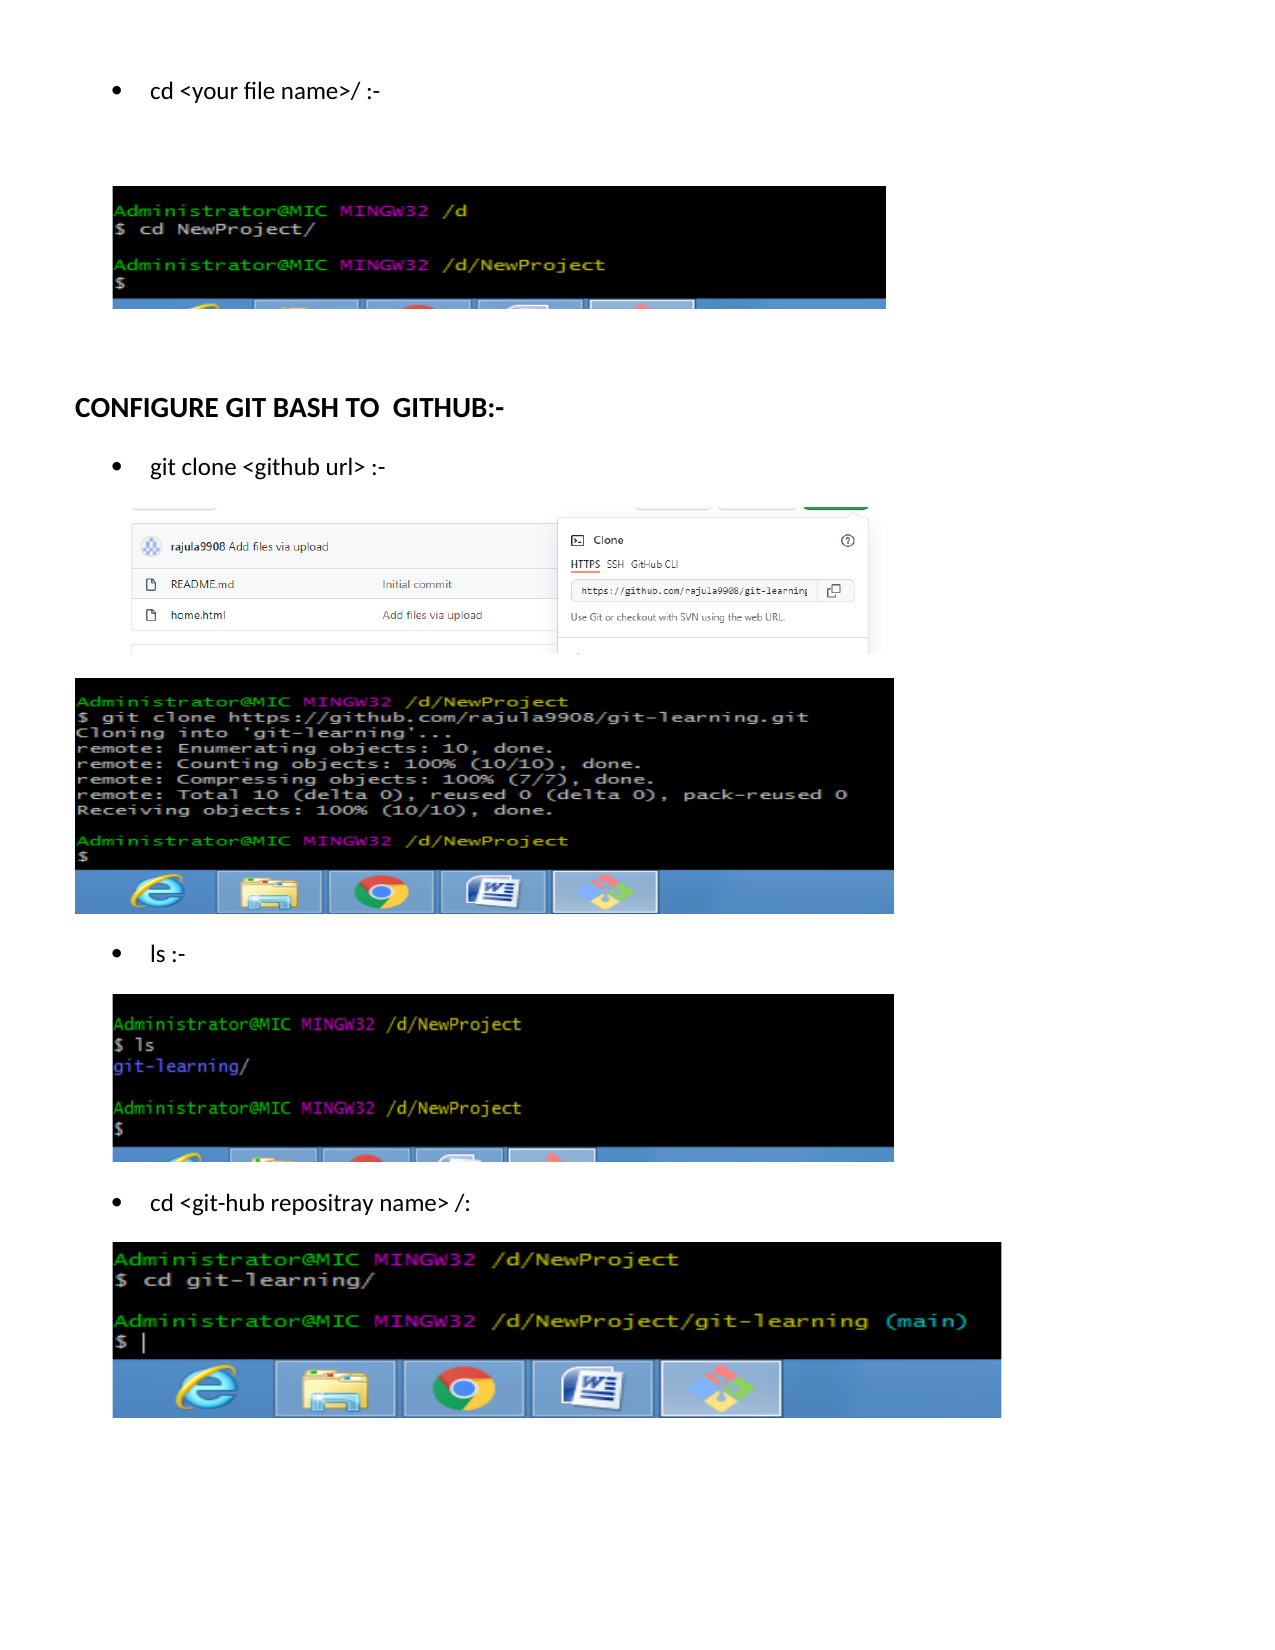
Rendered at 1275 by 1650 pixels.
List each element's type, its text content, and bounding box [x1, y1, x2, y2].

picture [112, 186, 886, 309]
picture [112, 994, 894, 1162]
picture [75, 678, 894, 914]
list cd <your file name>/ :- [112, 75, 1200, 106]
list git clone <github url> :- [112, 451, 1200, 482]
picture [112, 1242, 1002, 1418]
text CONFIGURE GIT BASH TO GITHUB:- [75, 389, 1200, 425]
list cd <git-hub repositray name> /: [112, 1187, 1200, 1217]
list ls :- [112, 938, 1200, 969]
picture [75, 507, 883, 654]
